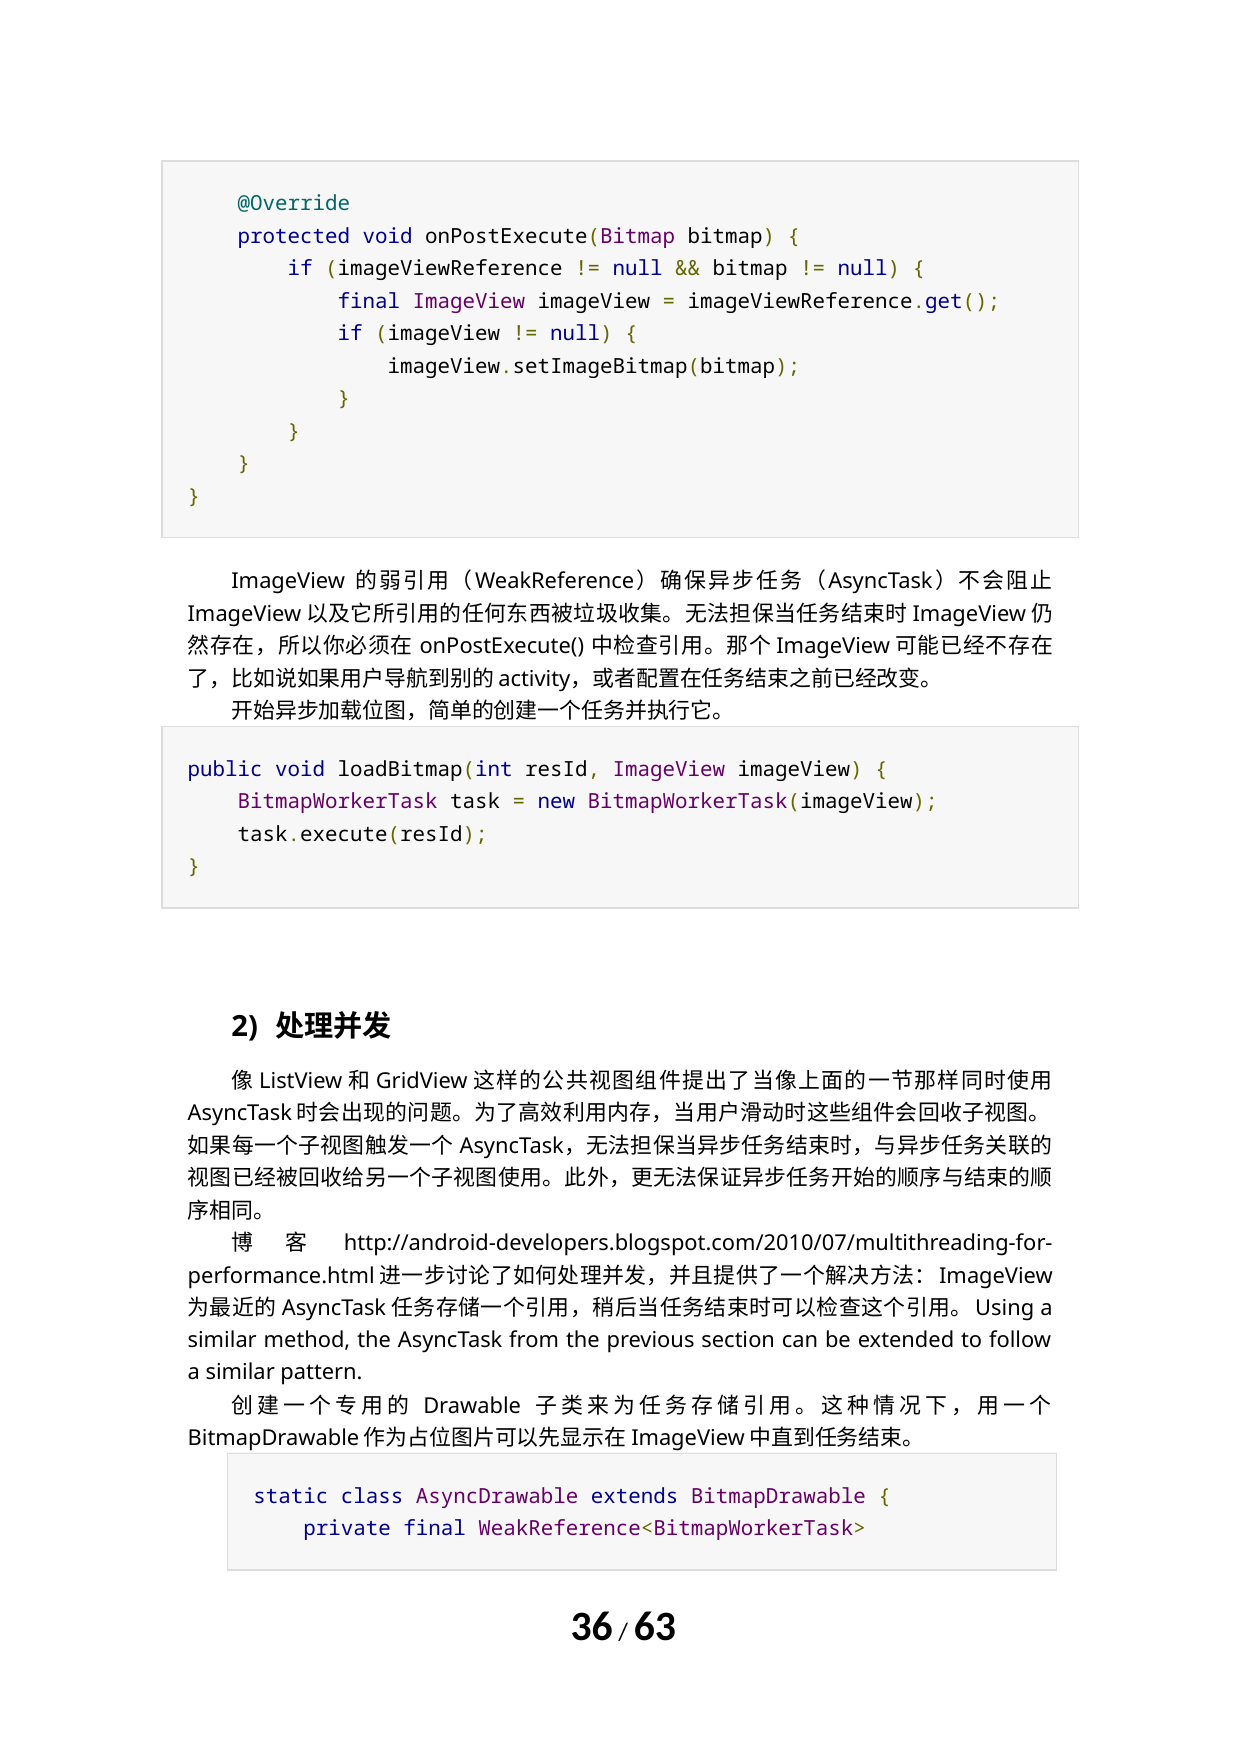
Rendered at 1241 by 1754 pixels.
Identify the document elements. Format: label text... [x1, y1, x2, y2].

text public void loadBitmap(int resId, ImageView imageView) { BitmapWorkerTask task = new BitmapWorkerTask(imageView); task.execute(resId); } [163, 727, 1078, 907]
text 开始异步加载位图，简单的创建一个任务并执行它。 [187, 693, 1053, 726]
text 创建一个专用的 Drawable 子类来为任务存储引用。这种情况下，用一个 BitmapDrawable作为占位图片可以先显示在 ImageView中直到任务结束。 [187, 1387, 1053, 1452]
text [163, 162, 1078, 537]
text 像ListView和GridView这样的公共视图组件提出了当像上面的一节那样同时使用AsyncTask时会出现的问题。为了高效利用内存，当用户滑动时这些组件会回收子视图。如果每一个子视图触发一个 AsyncTask，无法担保当异步任务结束时，与异步任务关联的视图已经被回收给另一个子视图使用。此外，更无法保证异步任务开始的顺序与结束的顺序相同。 [187, 1062, 1053, 1225]
text 博客http://android-developers.blogspot.com/2010/07/multithreading-for-performance.html进一步讨论了如何处理并发，并且提供了一个解决方法：ImageView为最近的AsyncTask任务存储一个引用，稍后当任务结束时可以检查这个引用。Using a similar method, the AsyncTask from the previous section can be extended to follow a similar pattern. [187, 1225, 1053, 1387]
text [228, 1454, 1056, 1569]
text 处理并发 [187, 991, 1053, 1056]
text ImageView 的弱引用（WeakReference）确保异步任务（AsyncTask）不会阻止ImageView以及它所引用的任何东西被垃圾收集。无法担保当任务结束时ImageView仍然存在，所以你必须在 onPostExecute() 中检查引用。那个ImageView可能已经不存在了，比如说如果用户导航到别的activity，或者配置在任务结束之前已经改变。 [187, 563, 1053, 693]
